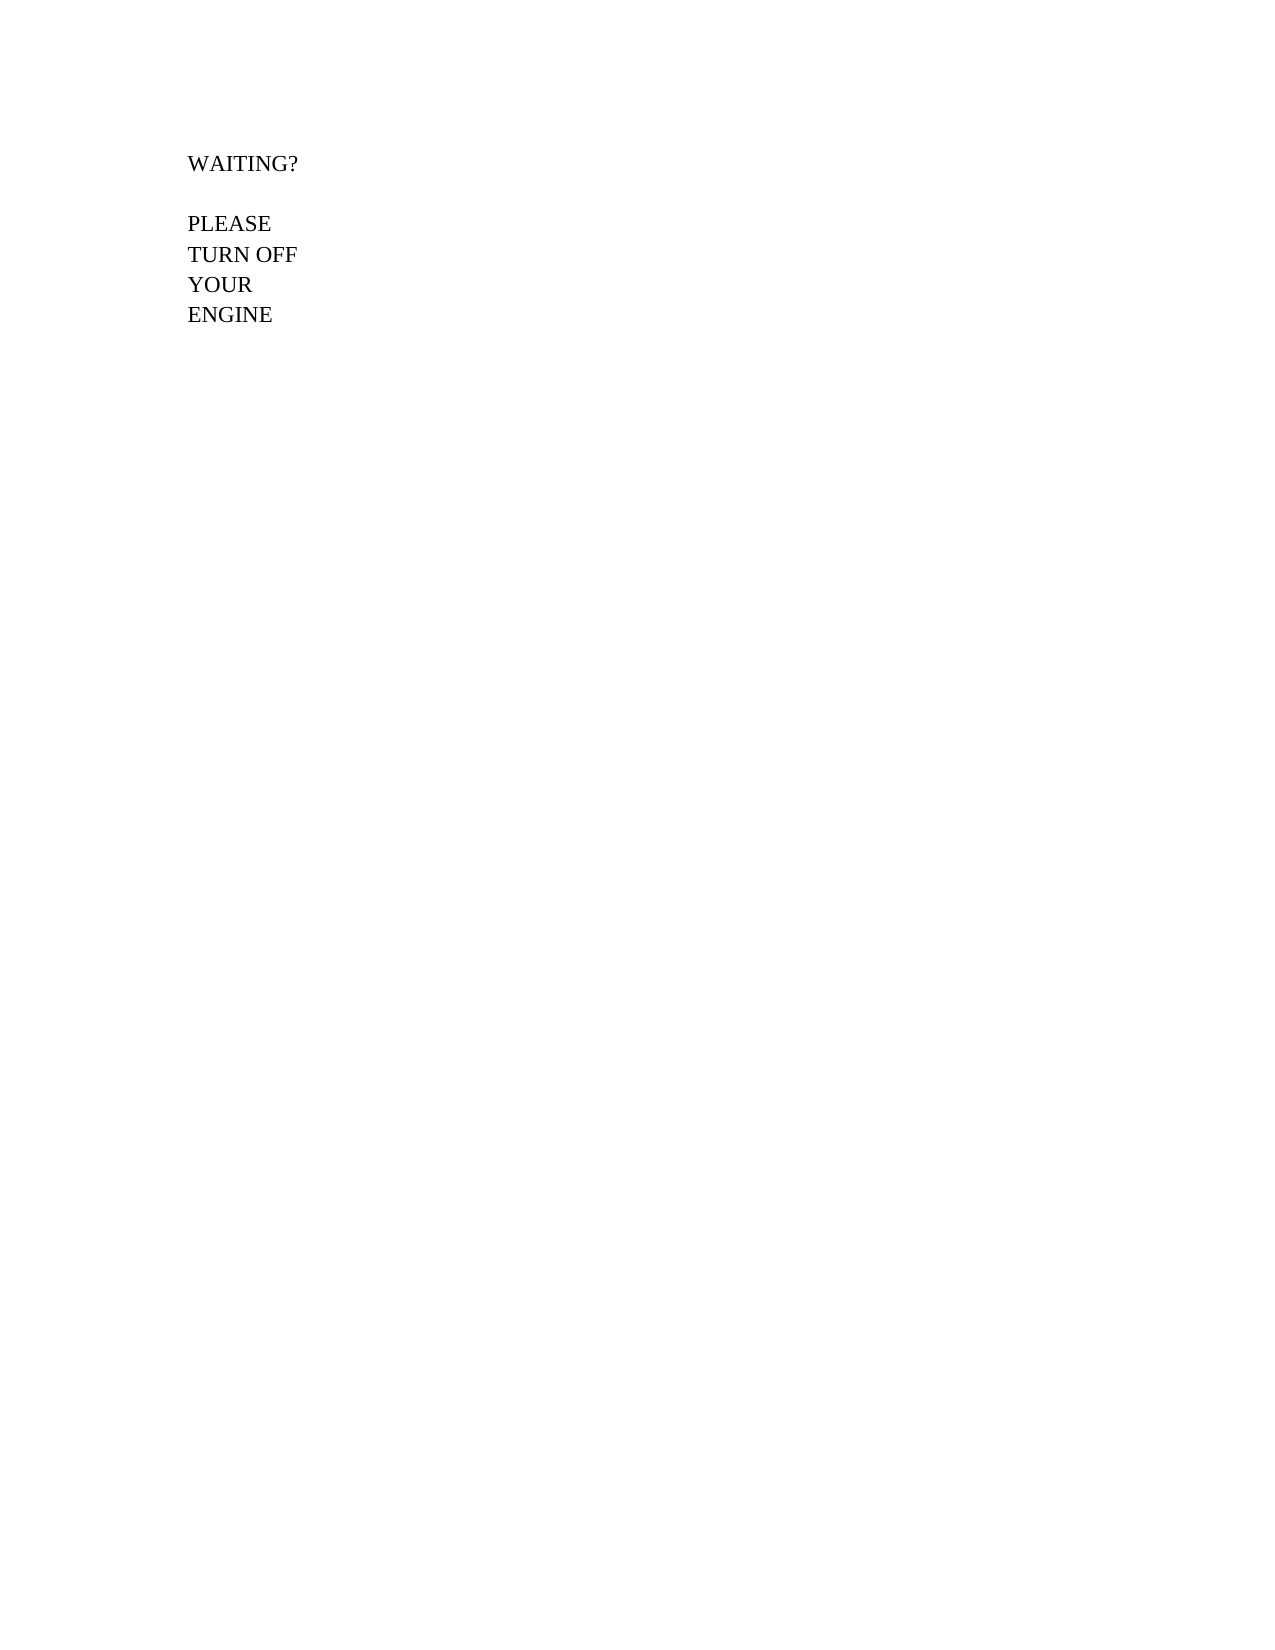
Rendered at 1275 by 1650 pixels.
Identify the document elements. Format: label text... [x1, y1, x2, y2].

text WAITING? PLEASE TURN OFF YOUR ENGINE [187, 150, 1087, 327]
